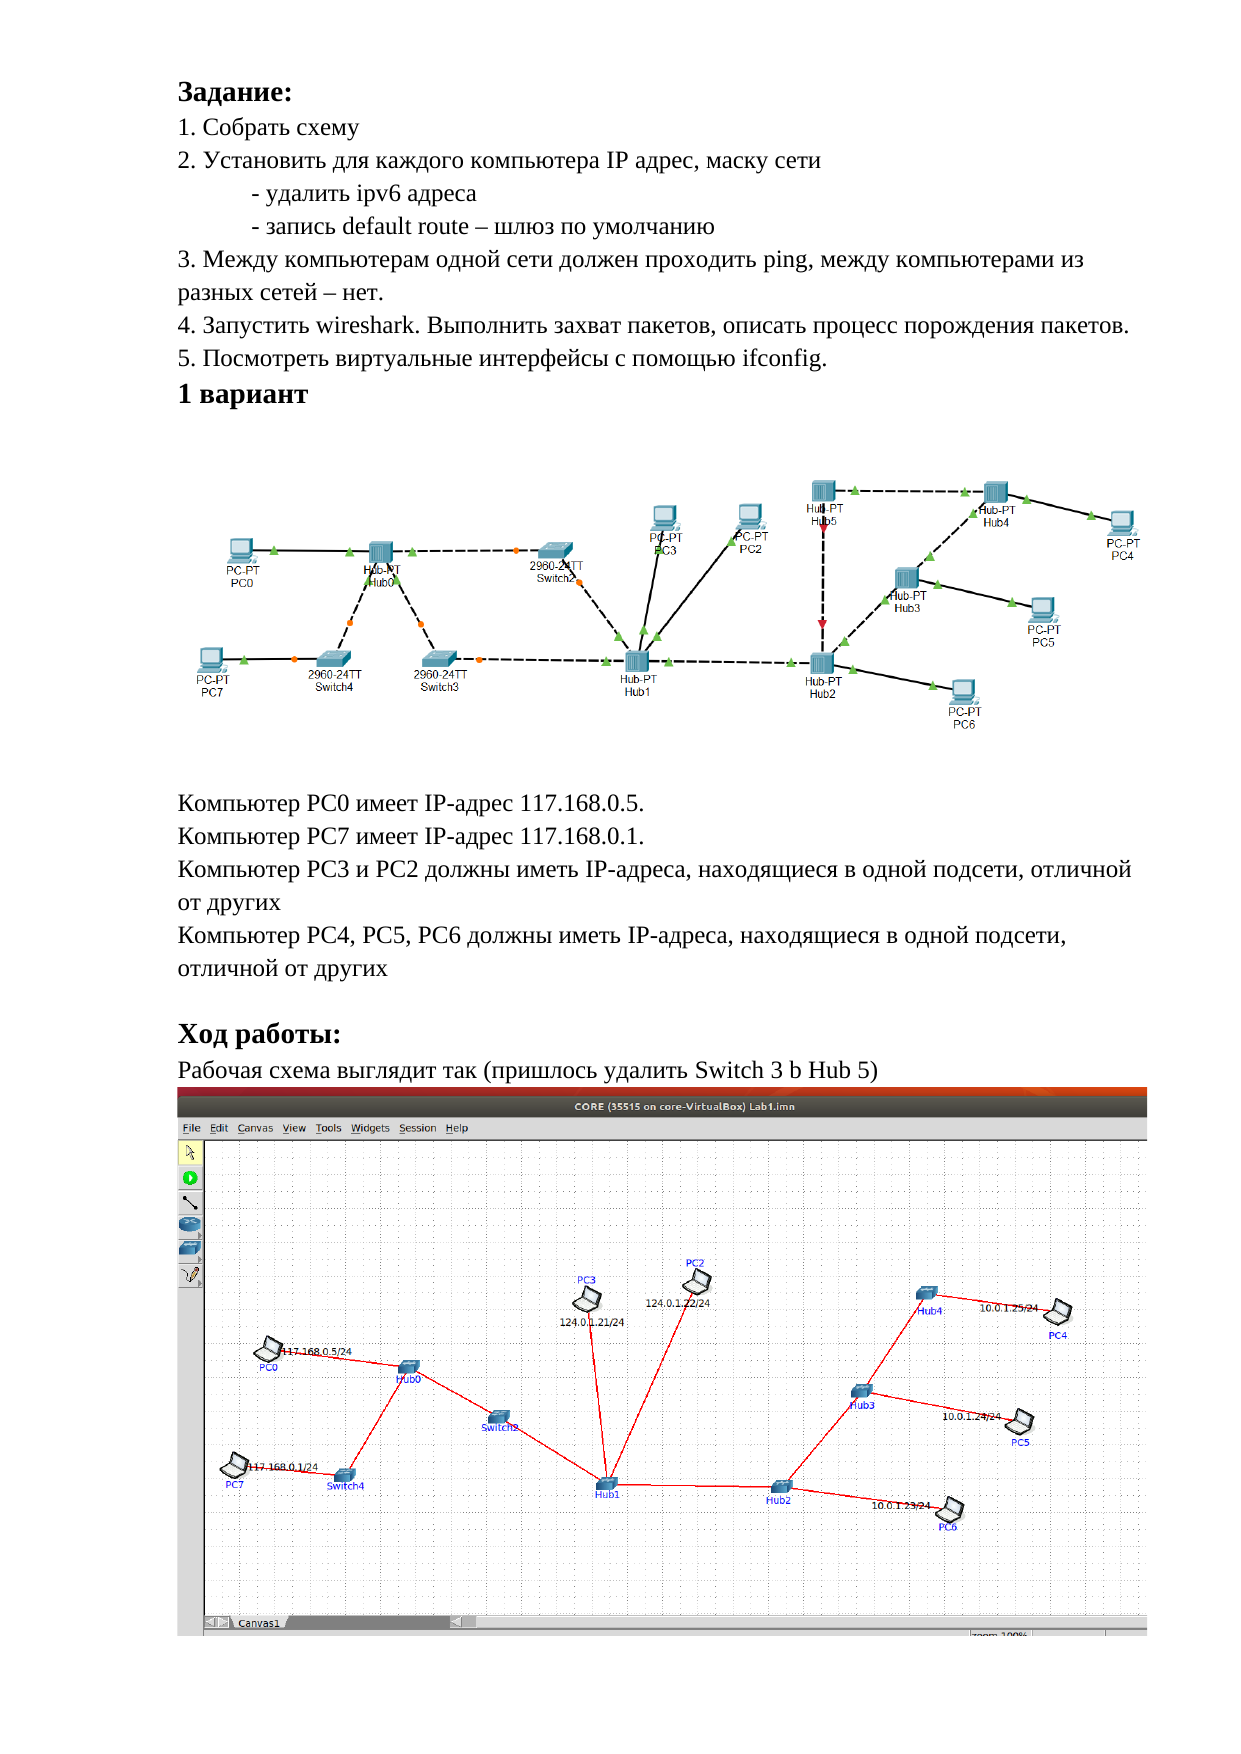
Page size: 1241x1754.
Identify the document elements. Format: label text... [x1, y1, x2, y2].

text Компьютер PC4, PC5, PC6 должны иметь IP-адреса, находящиеся в одной подсети, отличной от других [177, 920, 1152, 982]
text - запись default route – шлюз по умолчанию [177, 211, 1152, 240]
picture [177, 1087, 1148, 1636]
text 3. Между компьютерам одной сети должен проходить ping, между компьютерами из разных сетей – нет. [177, 244, 1152, 306]
text Ход работы: [177, 1016, 1152, 1050]
text 1. Собрать схему [177, 112, 1152, 141]
picture [177, 436, 1214, 763]
text 5. Посмотреть виртуальные интерфейсы с помощью ifconfig. [177, 343, 1152, 372]
text Компьютер PC0 имеет IP-адрес 117.168.0.5. [177, 788, 1152, 817]
text - удалить ipv6 адреса [177, 178, 1152, 207]
text Рабочая схема выглядит так (пришлось удалить Switch 3 b Hub 5) [177, 1055, 1152, 1084]
text Компьютер PC3 и PC2 должны иметь IP-адреса, находящиеся в одной подсети, отличной от других [177, 854, 1152, 916]
text Задание: [177, 74, 1152, 107]
text 1 вариант [177, 377, 1152, 410]
text 2. Установить для каждого компьютера IP адрес, маску сети [177, 145, 1152, 174]
text 4. Запустить wireshark. Выполнить захват пакетов, описать процесс порождения пакетов. [177, 311, 1152, 339]
text Компьютер PC7 имеет IP-адрес 117.168.0.1. [177, 821, 1152, 850]
